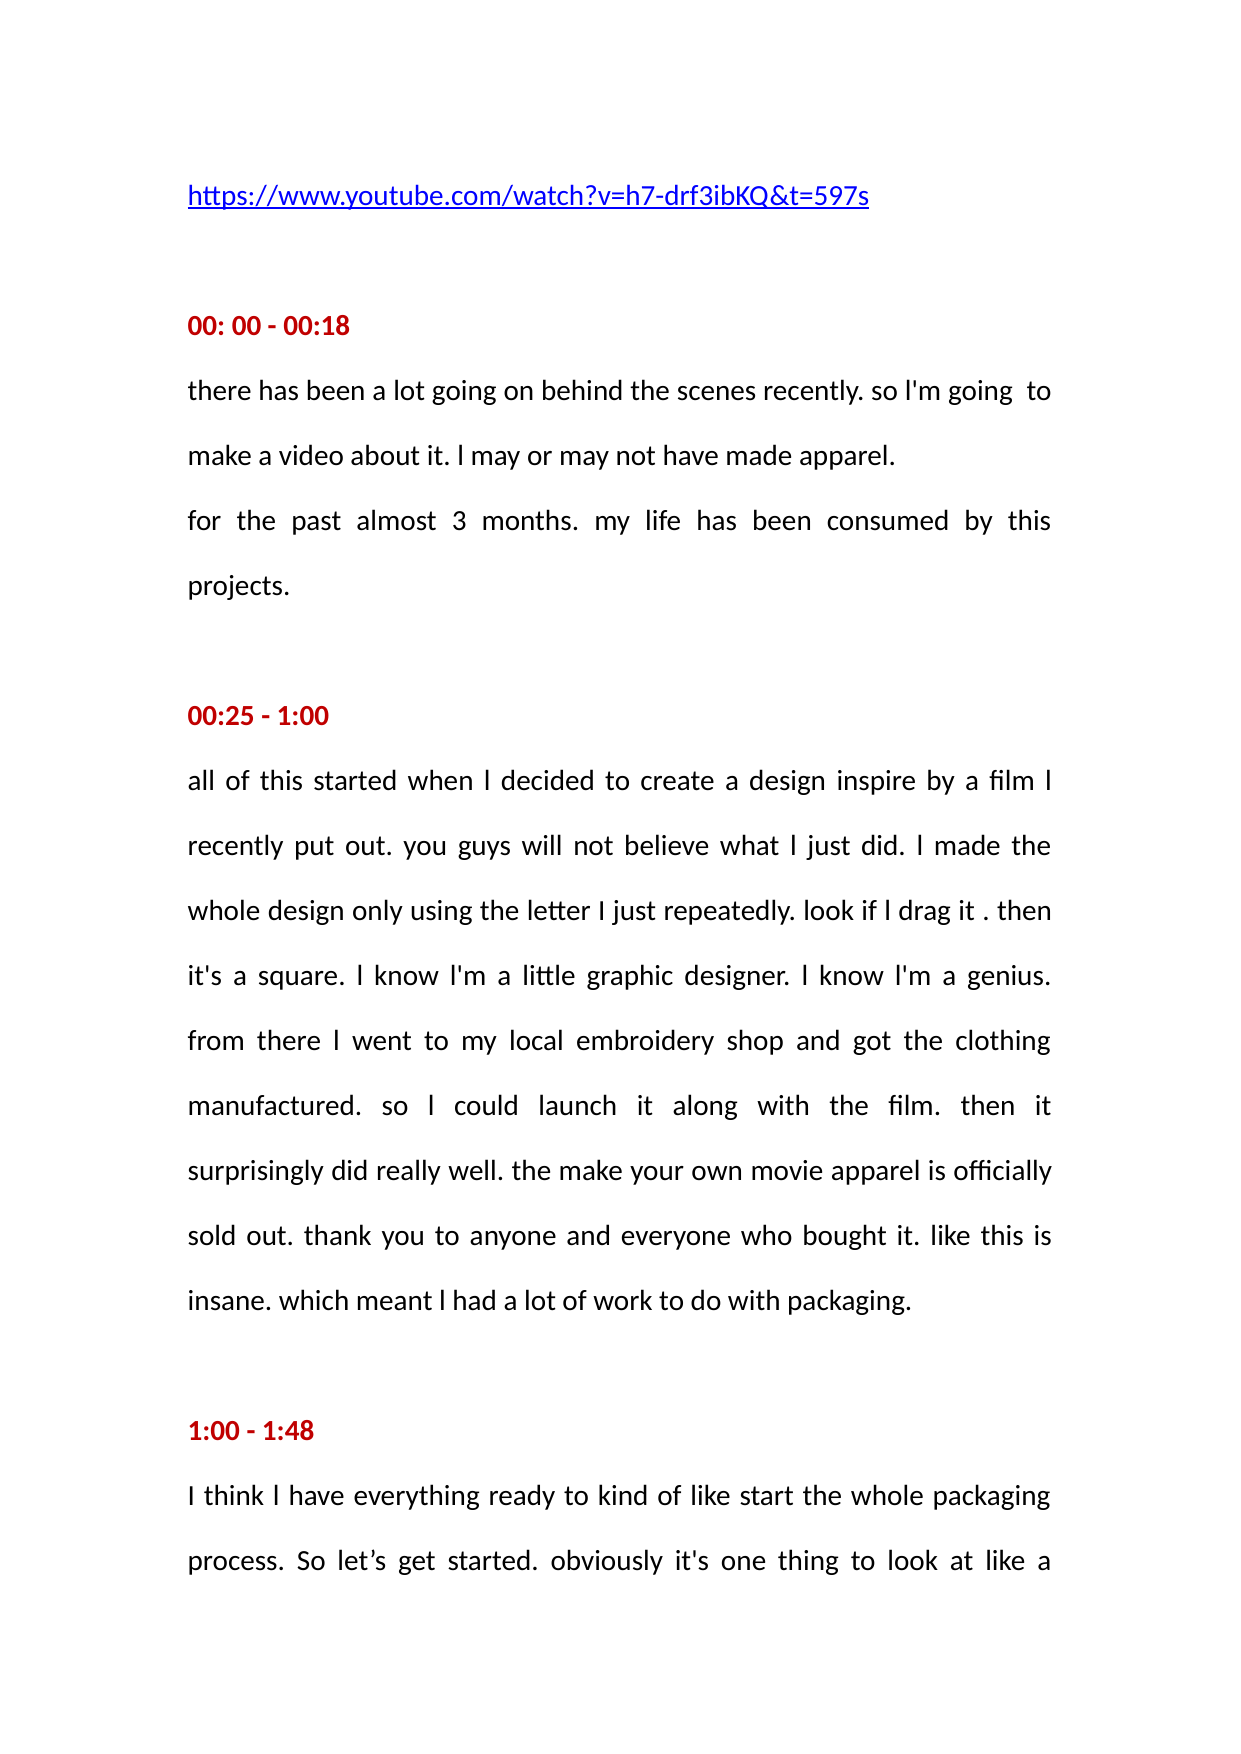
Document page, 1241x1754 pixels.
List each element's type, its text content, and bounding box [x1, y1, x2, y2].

text for the past almost 3 months. my life has been consumed by this projects. [187, 487, 1053, 617]
text 00: 00 - 00:18 [187, 292, 1053, 357]
text https://www.youtube.com/watch?v=h7-drf3ibKQ&t=597s [187, 162, 1053, 227]
text 1:00 - 1:48 [187, 1397, 1053, 1462]
text there has been a lot going on behind the scenes recently. so l'm going to make a video about it. l may or may not have made apparel. [187, 357, 1053, 487]
text 00:25 - 1:00 [187, 682, 1053, 747]
text all of this started when l decided to create a design inspire by a film l recently put out. you guys will not believe what l just did. l made the whole design only using the letter I just repeatedly. look if l drag it . then it's a square. l know l'm a little graphic designer. l know l'm a genius. from there l went to my local embroidery shop and got the clothing manufactured. so l could launch it along with the film. then it surprisingly did really well. the make your own movie apparel is officially sold out. thank you to anyone and everyone who bought it. like this is insane. which meant l had a lot of work to do with packaging. [187, 747, 1053, 1332]
